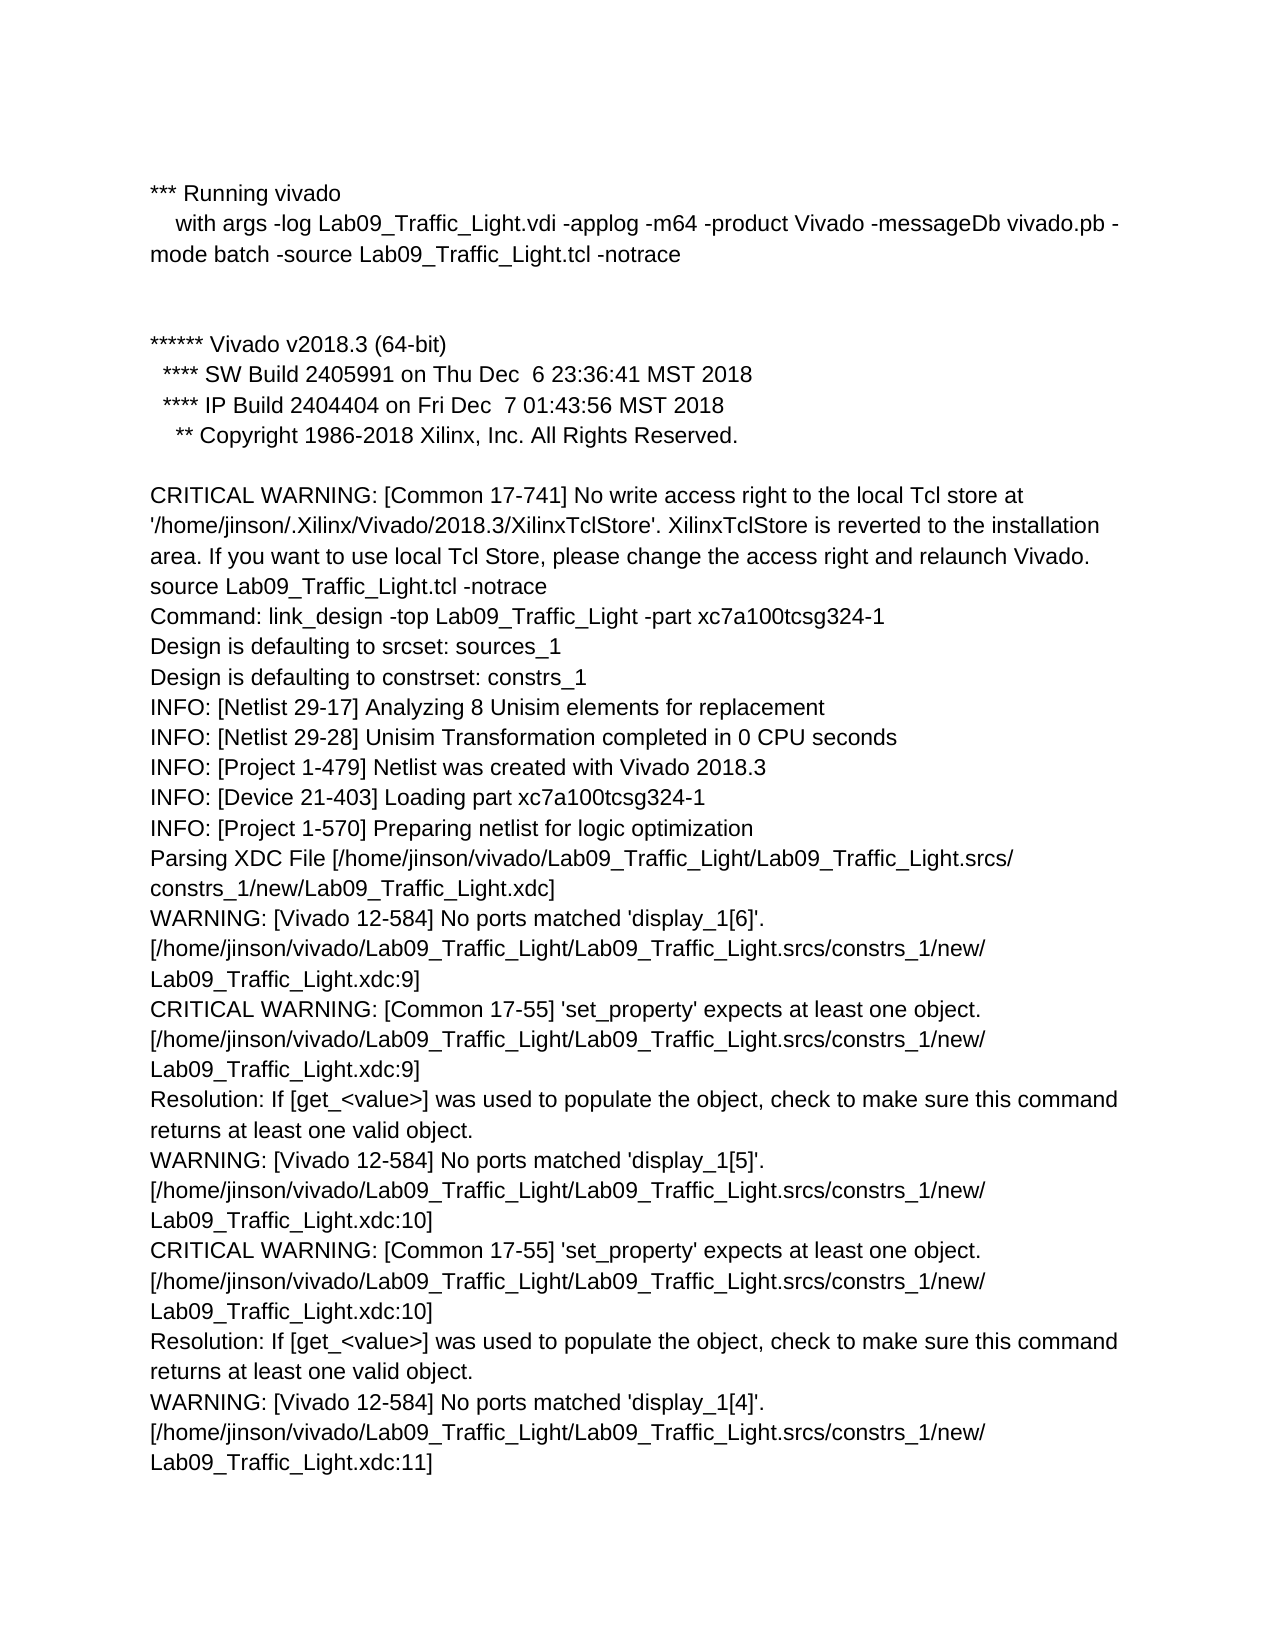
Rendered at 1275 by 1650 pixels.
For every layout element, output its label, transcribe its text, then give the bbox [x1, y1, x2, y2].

text CRITICAL WARNING: [Common 17-55] 'set_property' expects at least one object. [/home/jinson/vivado/Lab09_Traffic_Light/Lab09_Traffic_Light.srcs/constrs_1/new/Lab09_Traffic_Light.xdc:10] [150, 1237, 1125, 1324]
text **** SW Build 2405991 on Thu Dec 6 23:36:41 MST 2018 [150, 361, 1125, 388]
text ** Copyright 1986-2018 Xilinx, Inc. All Rights Reserved. [150, 422, 1125, 448]
text INFO: [Device 21-403] Loading part xc7a100tcsg324-1 [150, 784, 1125, 811]
text Resolution: If [get_<value>] was used to populate the object, check to make sure this command returns at least one valid object. [150, 1328, 1125, 1385]
text CRITICAL WARNING: [Common 17-55] 'set_property' expects at least one object. [/home/jinson/vivado/Lab09_Traffic_Light/Lab09_Traffic_Light.srcs/constrs_1/new/Lab09_Traffic_Light.xdc:9] [150, 996, 1125, 1083]
text Command: link_design -top Lab09_Traffic_Light -part xc7a100tcsg324-1 [150, 603, 1125, 629]
text INFO: [Project 1-479] Netlist was created with Vivado 2018.3 [150, 754, 1125, 781]
text INFO: [Netlist 29-17] Analyzing 8 Unisim elements for replacement [150, 694, 1125, 720]
text *** Running vivado [150, 180, 1125, 207]
text Design is defaulting to srcset: sources_1 [150, 633, 1125, 660]
text Parsing XDC File [/home/jinson/vivado/Lab09_Traffic_Light/Lab09_Traffic_Light.srcs/constrs_1/new/Lab09_Traffic_Light.xdc] [150, 845, 1125, 901]
text **** IP Build 2404404 on Fri Dec 7 01:43:56 MST 2018 [150, 392, 1125, 418]
text Design is defaulting to constrset: constrs_1 [150, 663, 1125, 690]
text INFO: [Netlist 29-28] Unisim Transformation completed in 0 CPU seconds [150, 724, 1125, 750]
text CRITICAL WARNING: [Common 17-741] No write access right to the local Tcl store at '/home/jinson/.Xilinx/Vivado/2018.3/XilinxTclStore'. XilinxTclStore is reverted to the installation area. If you want to use local Tcl Store, please change the access right and relaunch Vivado. [150, 482, 1125, 569]
text source Lab09_Traffic_Light.tcl -notrace [150, 573, 1125, 599]
text INFO: [Project 1-570] Preparing netlist for logic optimization [150, 814, 1125, 841]
text Resolution: If [get_<value>] was used to populate the object, check to make sure this command returns at least one valid object. [150, 1086, 1125, 1143]
text with args -log Lab09_Traffic_Light.vdi -applog -m64 -product Vivado -messageDb vivado.pb -mode batch -source Lab09_Traffic_Light.tcl -notrace [150, 210, 1125, 267]
text WARNING: [Vivado 12-584] No ports matched 'display_1[4]'. [/home/jinson/vivado/Lab09_Traffic_Light/Lab09_Traffic_Light.srcs/constrs_1/new/Lab09_Traffic_Light.xdc:11] [150, 1388, 1125, 1475]
text ****** Vivado v2018.3 (64-bit) [150, 331, 1125, 358]
text WARNING: [Vivado 12-584] No ports matched 'display_1[5]'. [/home/jinson/vivado/Lab09_Traffic_Light/Lab09_Traffic_Light.srcs/constrs_1/new/Lab09_Traffic_Light.xdc:10] [150, 1147, 1125, 1234]
text WARNING: [Vivado 12-584] No ports matched 'display_1[6]'. [/home/jinson/vivado/Lab09_Traffic_Light/Lab09_Traffic_Light.srcs/constrs_1/new/Lab09_Traffic_Light.xdc:9] [150, 905, 1125, 992]
